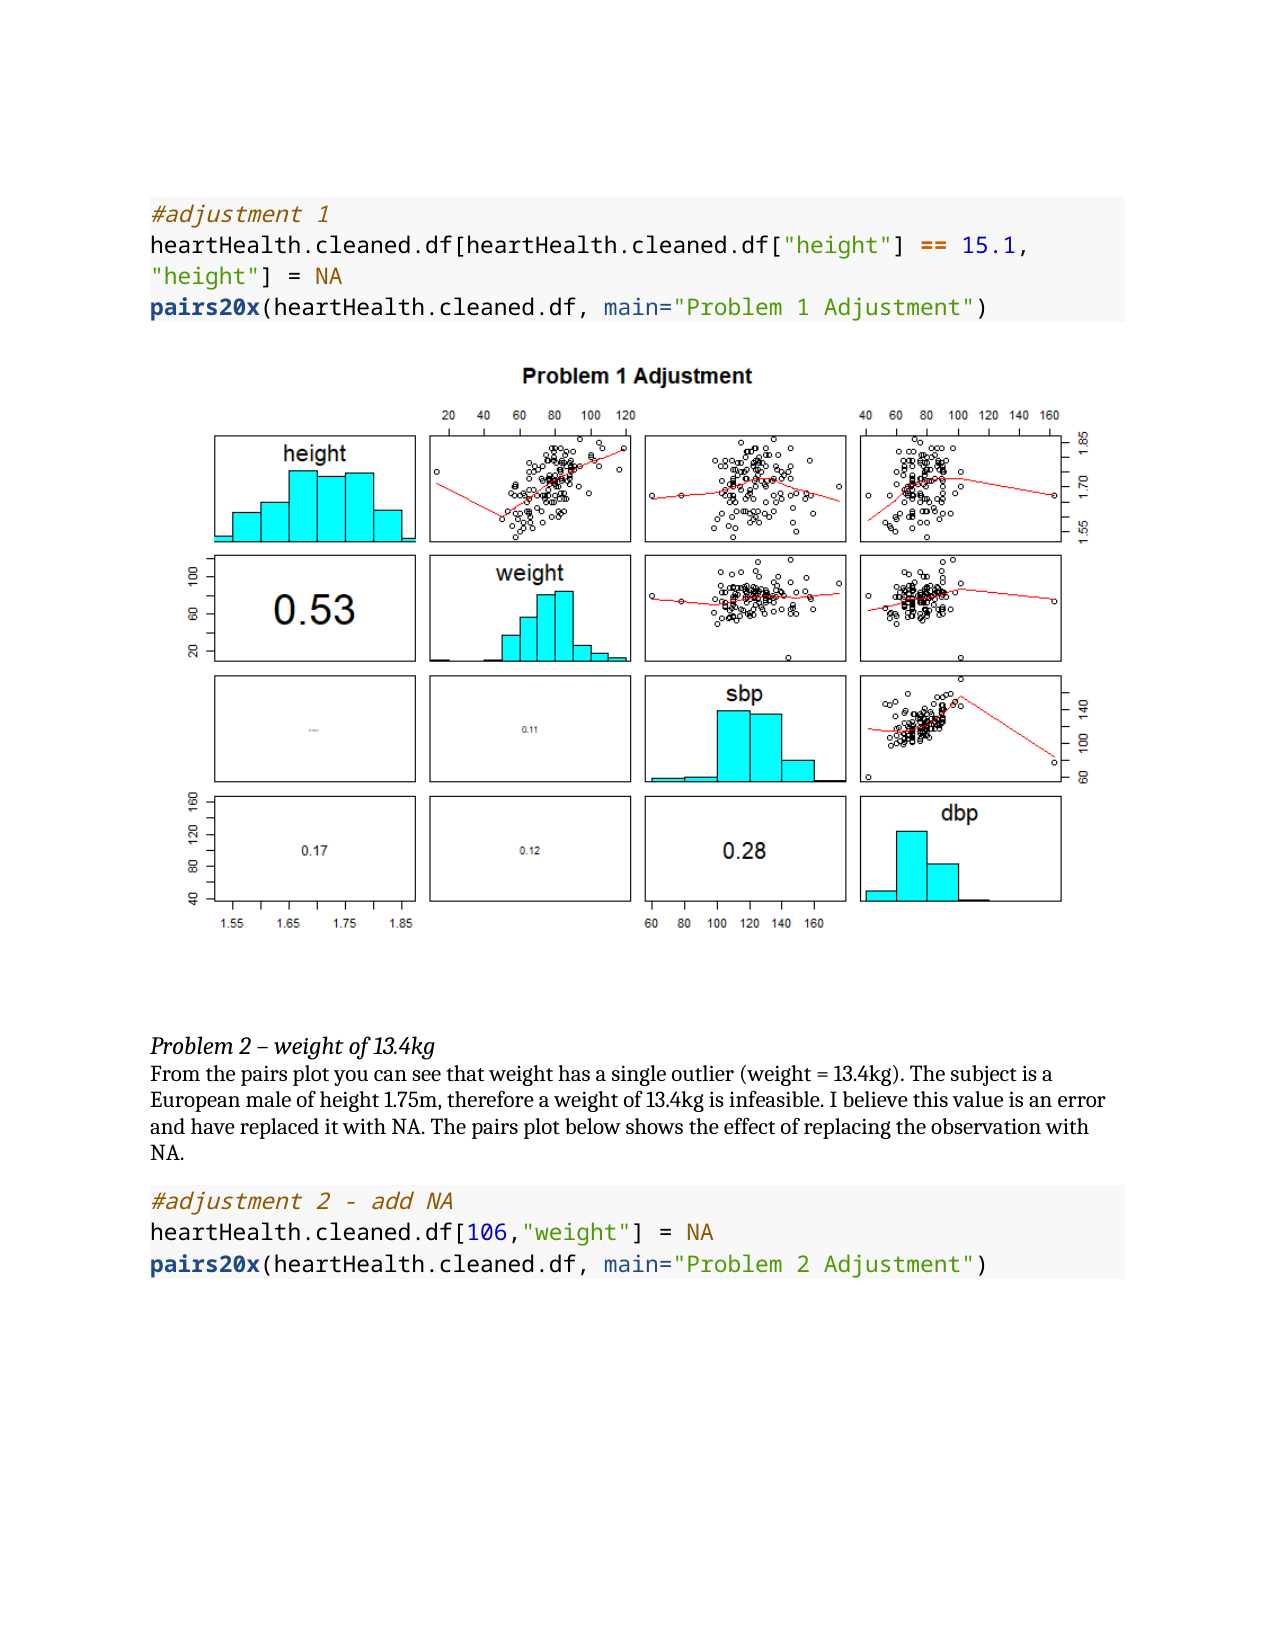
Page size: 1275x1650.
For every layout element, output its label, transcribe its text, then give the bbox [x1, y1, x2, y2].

text #adjustment 1 heartHealth.cleaned.df[heartHealth.cleaned.df["height"] == 15.1, "height"] = NA pairs20x(heartHealth.cleaned.df, main="Problem 1 Adjustment") [150, 197, 1125, 322]
text Problem 2 – weight of 13.4kg From the pairs plot you can see that weight has a single outlier (weight = 13.4kg). The subject is a European male of height 1.75m, therefore a weight of 13.4kg is infeasible. I believe this value is an error and have replaced it with NA. The pairs plot below shows the effect of replacing the observation with NA. [150, 1032, 1125, 1166]
picture [150, 343, 1125, 966]
text #adjustment 2 - add NA heartHealth.cleaned.df[106,"weight"] = NA pairs20x(heartHealth.cleaned.df, main="Problem 2 Adjustment") [150, 1185, 1125, 1279]
